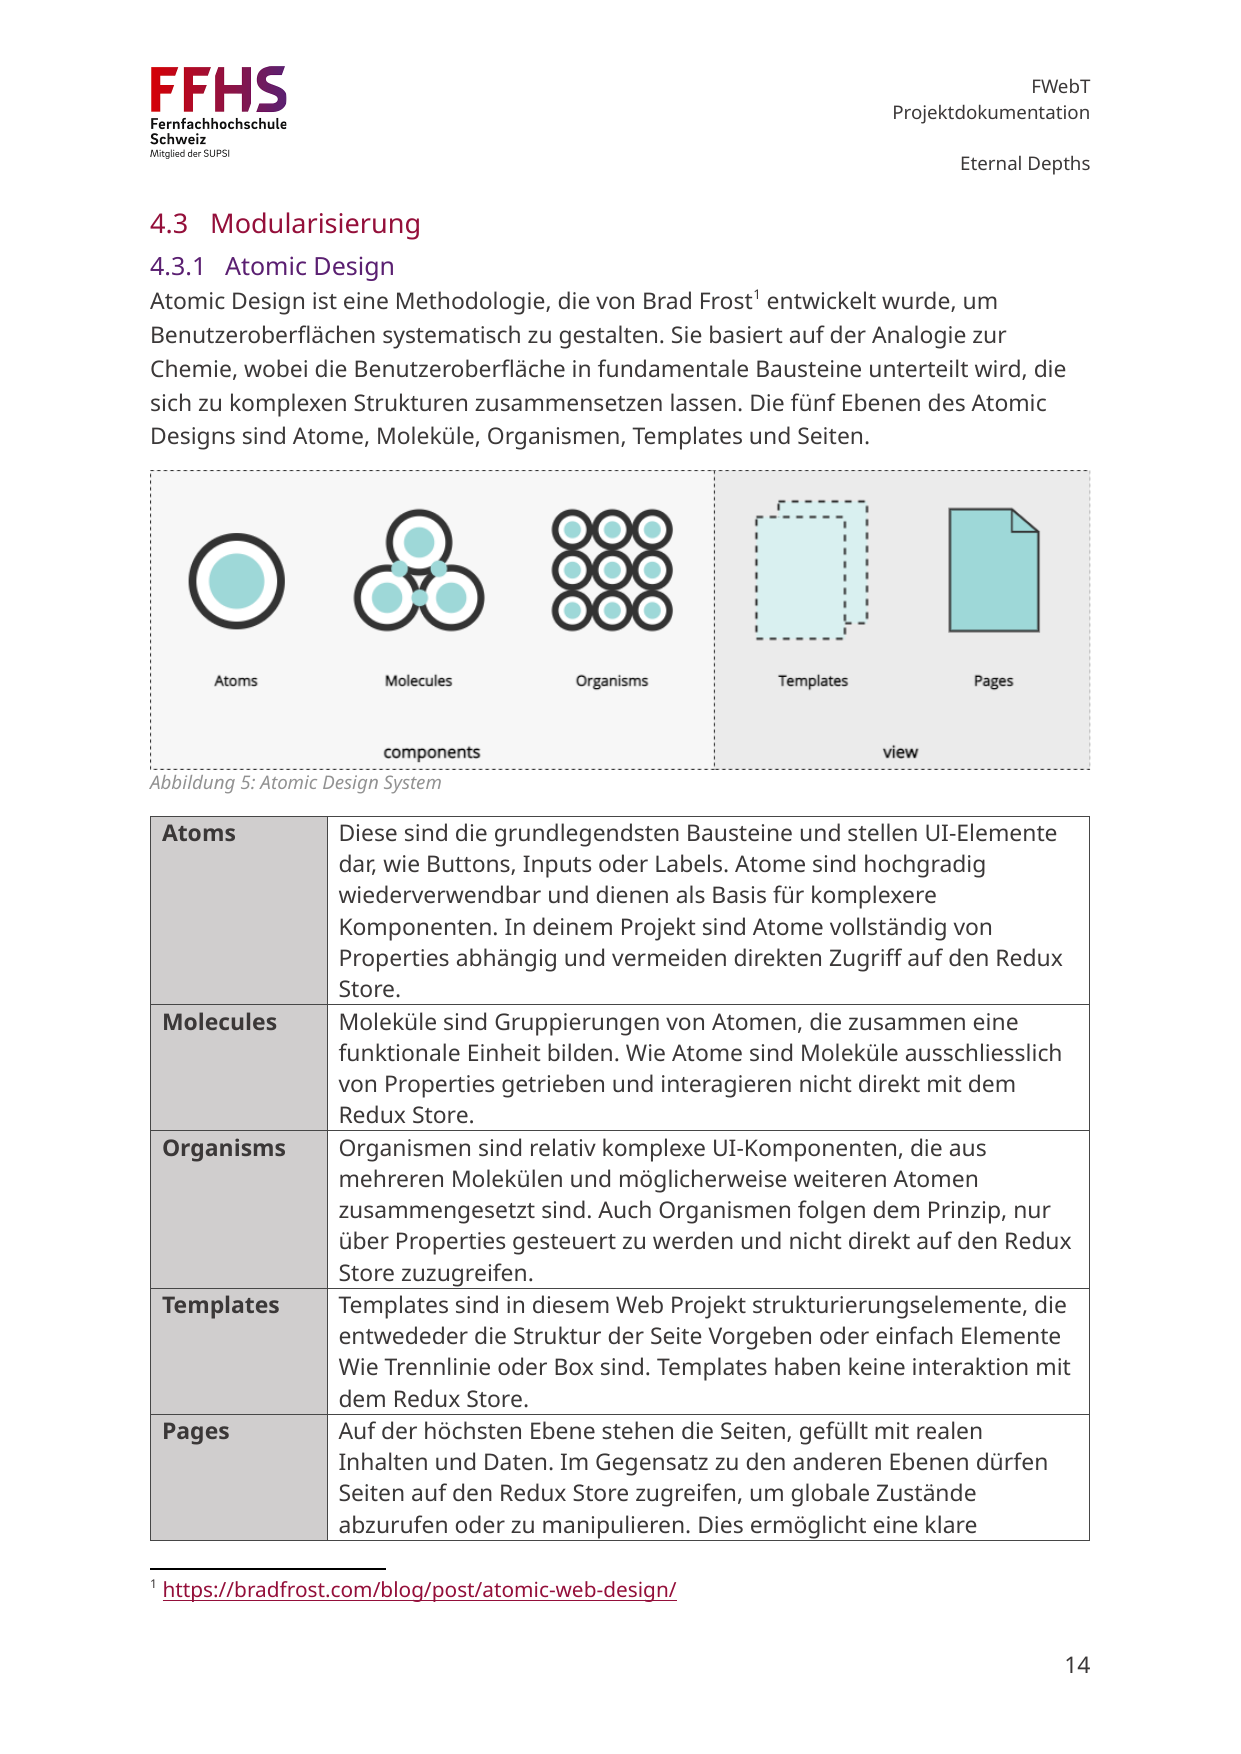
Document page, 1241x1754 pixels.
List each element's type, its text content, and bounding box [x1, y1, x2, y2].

text Atomic Design ist eine Methodologie, die von Brad Frost entwickelt wurde, um Benutzeroberflächen systematisch zu gestalten. Sie basiert auf der Analogie zur Chemie, wobei die Benutzeroberfläche in fundamentale Bausteine unterteilt wird, die sich zu komplexen Strukturen zusammensetzen lassen. Die fünf Ebenen des Atomic Designs sind Atome, Moleküle, Organismen, Templates und Seiten. [150, 285, 1090, 451]
table_cell Templates sind in diesem Web Projekt strukturierungselemente, die entwededer die Struktur der Seite Vorgeben oder einfach Elemente Wie Trennlinie oder Box sind. Templates haben keine interaktion mit dem Redux Store. [328, 1289, 1089, 1414]
picture [150, 470, 1091, 770]
table_cell Organismen sind relativ komplexe UI-Komponenten, die aus mehreren Molekülen und möglicherweise weiteren Atomen zusammengesetzt sind. Auch Organismen folgen dem Prinzip, nur über Properties gesteuert zu werden und nicht direkt auf den Redux Store zuzugreifen. [328, 1131, 1089, 1288]
table_cell Molecules [151, 1005, 327, 1130]
table_cell Templates [151, 1289, 327, 1414]
table_header Diese sind die grundlegendsten Bausteine und stellen UI-Elemente dar, wie Buttons, Inputs oder Labels. Atome sind hochgradig wiederverwendbar und dienen als Basis für komplexere Komponenten. In deinem Projekt sind Atome vollständig von Properties abhängig und vermeiden direkten Zugriff auf den Redux Store. [328, 817, 1089, 1004]
subtitle Modularisierung [150, 204, 1090, 241]
text Abbildung 5: Atomic Design System [150, 770, 1090, 795]
table_cell Organisms [151, 1131, 327, 1288]
table_header Atoms [151, 817, 327, 1004]
subtitle Atomic Design [150, 248, 1090, 282]
picture [150, 66, 287, 159]
table_cell Moleküle sind Gruppierungen von Atomen, die zusammen eine funktionale Einheit bilden. Wie Atome sind Moleküle ausschliesslich von Properties getrieben und interagieren nicht direkt mit dem Redux Store. [328, 1005, 1089, 1130]
table_cell Pages [151, 1415, 327, 1540]
